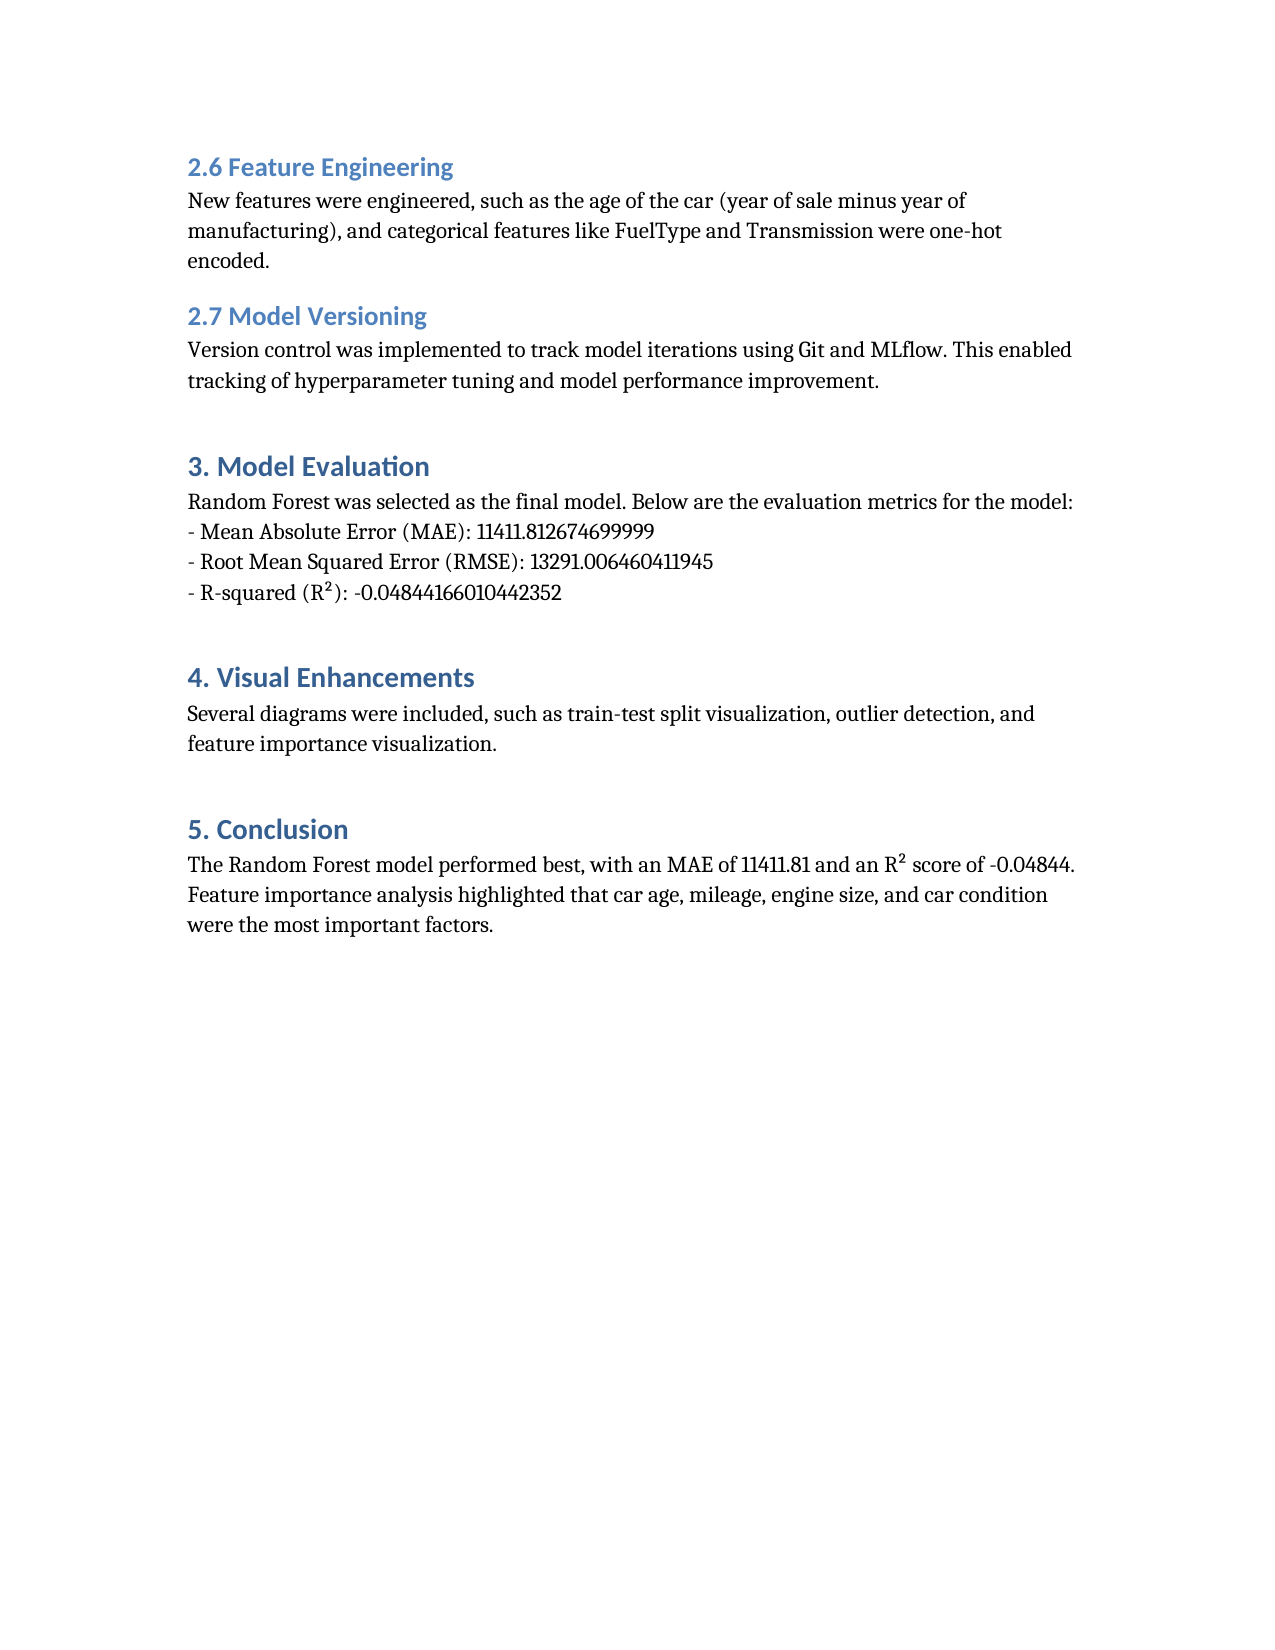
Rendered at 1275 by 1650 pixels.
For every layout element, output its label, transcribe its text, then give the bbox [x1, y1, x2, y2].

subtitle 2.6 Feature Engineering [187, 150, 1087, 183]
text The Random Forest model performed best, with an MAE of 11411.81 and an R² score of -0.04844. Feature importance analysis highlighted that car age, mileage, engine size, and car condition were the most important factors. [187, 852, 1087, 938]
subtitle 3. Model Evaluation [187, 448, 1087, 483]
subtitle 2.7 Model Versioning [187, 299, 1087, 332]
text New features were engineered, such as the age of the car (year of sale minus year of manufacturing), and categorical features like FuelType and Transmission were one-hot encoded. [187, 188, 1087, 275]
subtitle 4. Visual Enhancements [187, 659, 1087, 695]
text Version control was implemented to track model iterations using Git and MLflow. This enabled tracking of hyperparameter tuning and model performance improvement. [187, 337, 1087, 394]
text Random Forest was selected as the final model. Below are the evaluation metrics for the model: - Mean Absolute Error (MAE): 11411.812674699999 - Root Mean Squared Error (RMSE): 13291.006460411945 - R-squared (R²): -0.04844166010442352 [187, 489, 1087, 606]
text Several diagrams were included, such as train-test split visualization, outlier detection, and feature importance visualization. [187, 700, 1087, 757]
subtitle 5. Conclusion [187, 811, 1087, 846]
